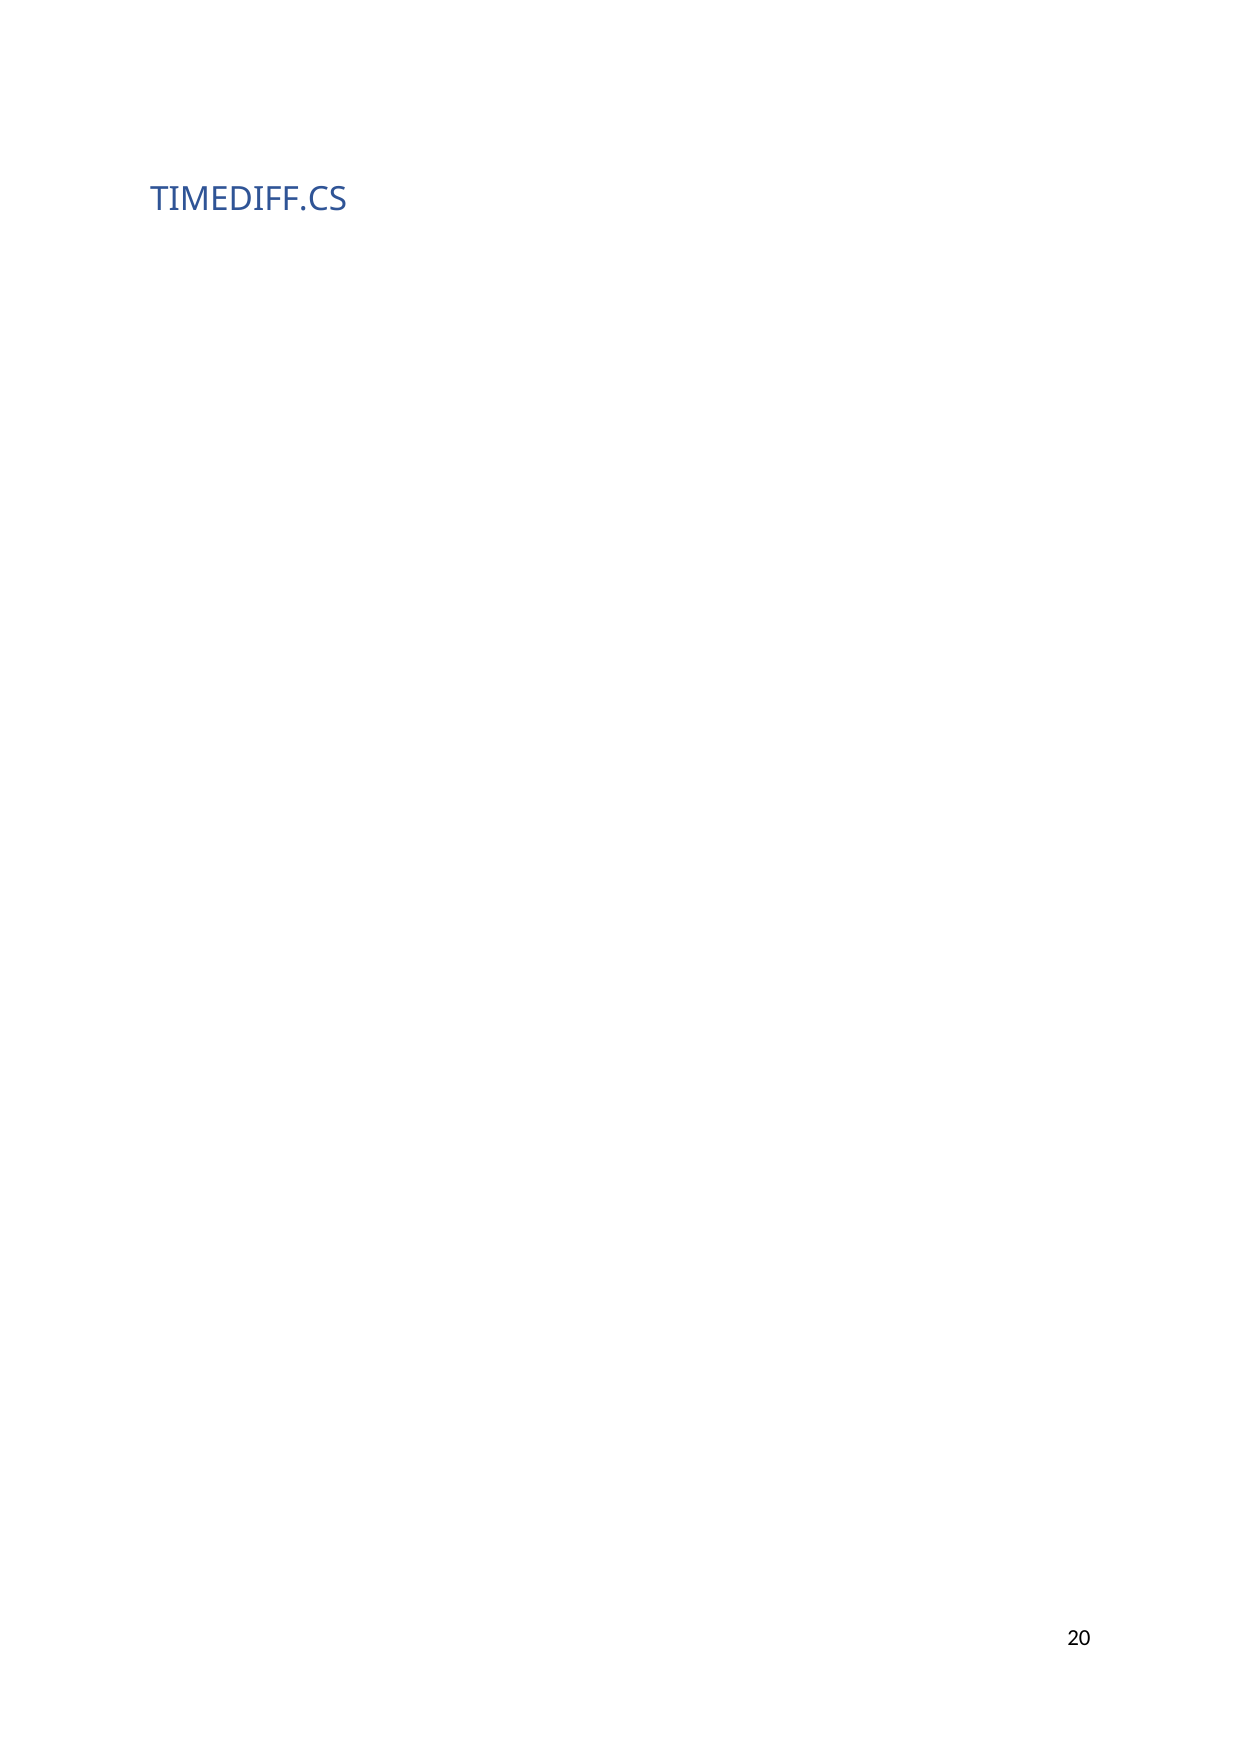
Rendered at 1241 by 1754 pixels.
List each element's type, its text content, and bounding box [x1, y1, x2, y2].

subtitle TIMEDIFF.CS [150, 175, 1090, 220]
